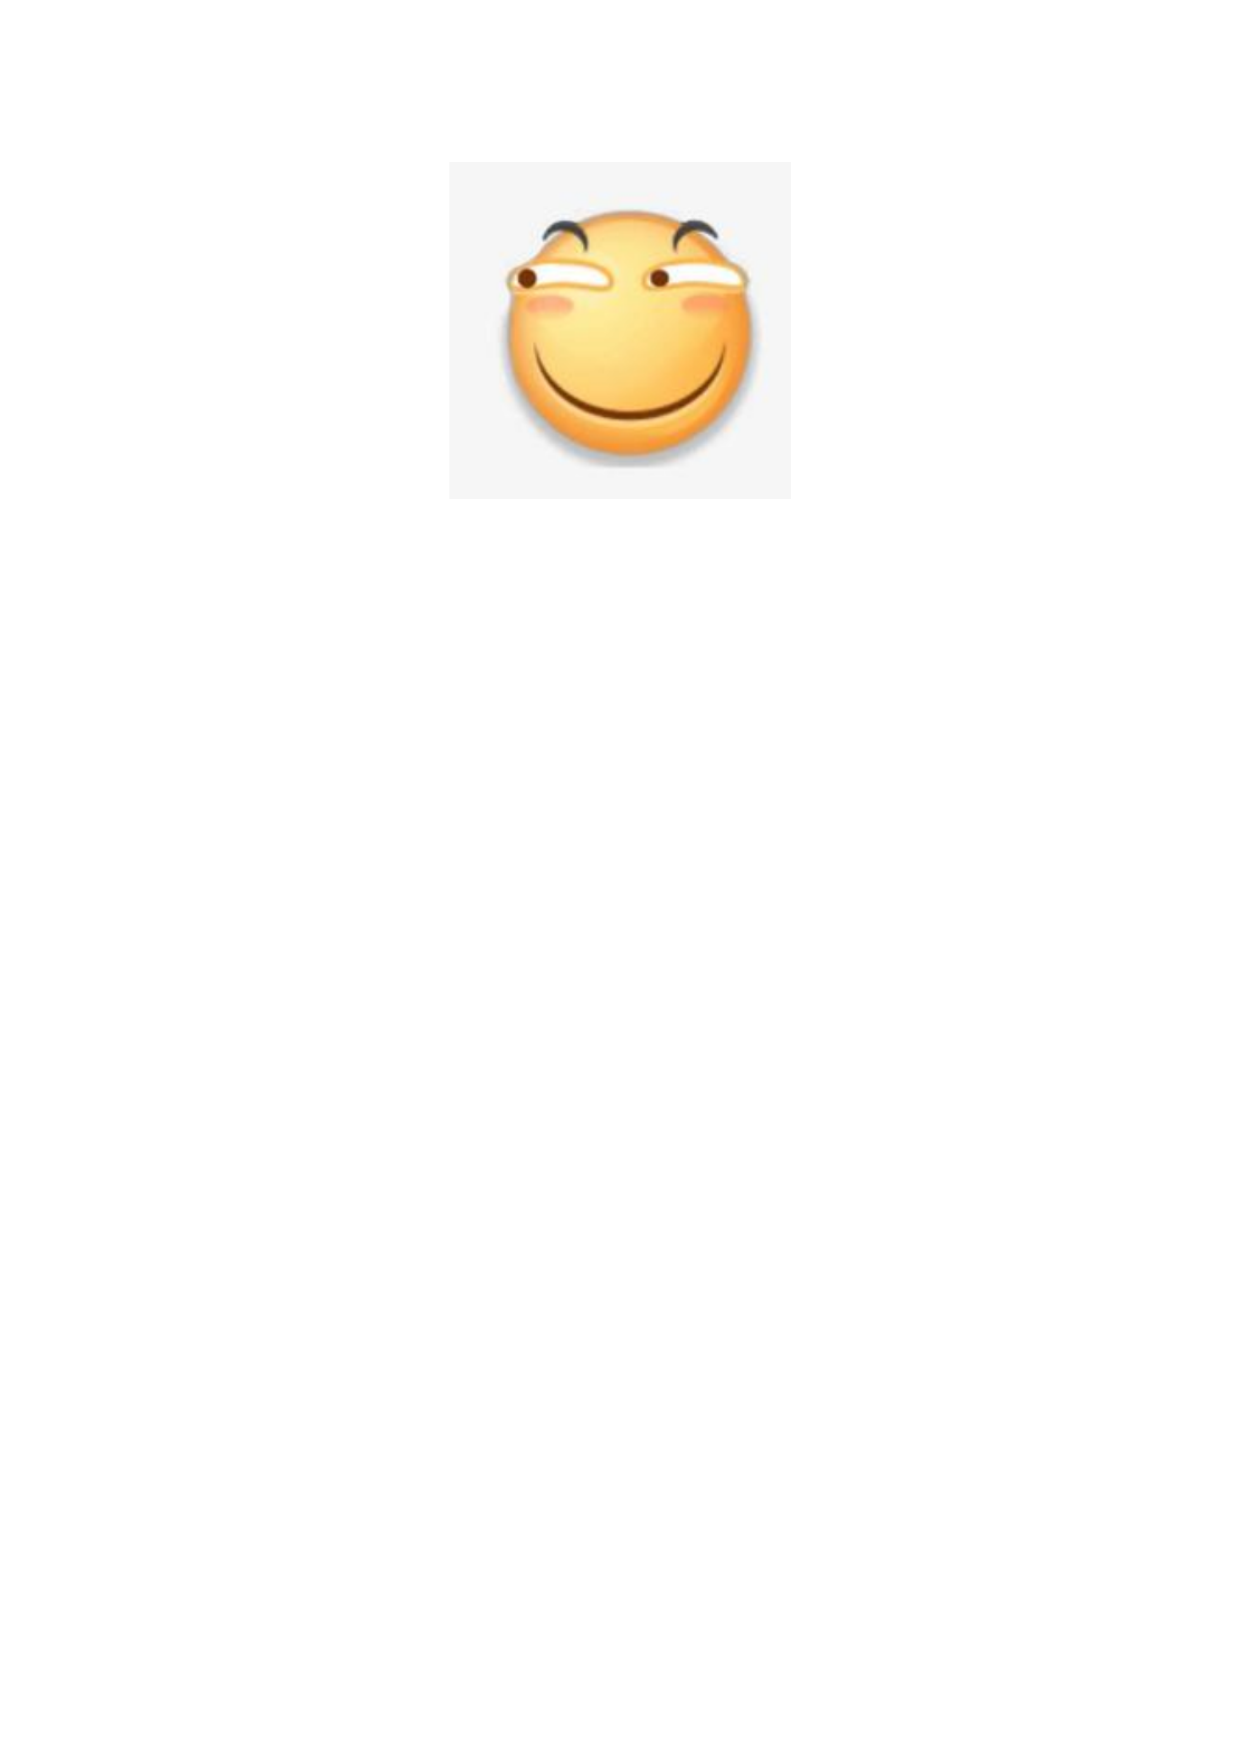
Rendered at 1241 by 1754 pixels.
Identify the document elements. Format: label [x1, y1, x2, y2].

picture [449, 162, 791, 499]
